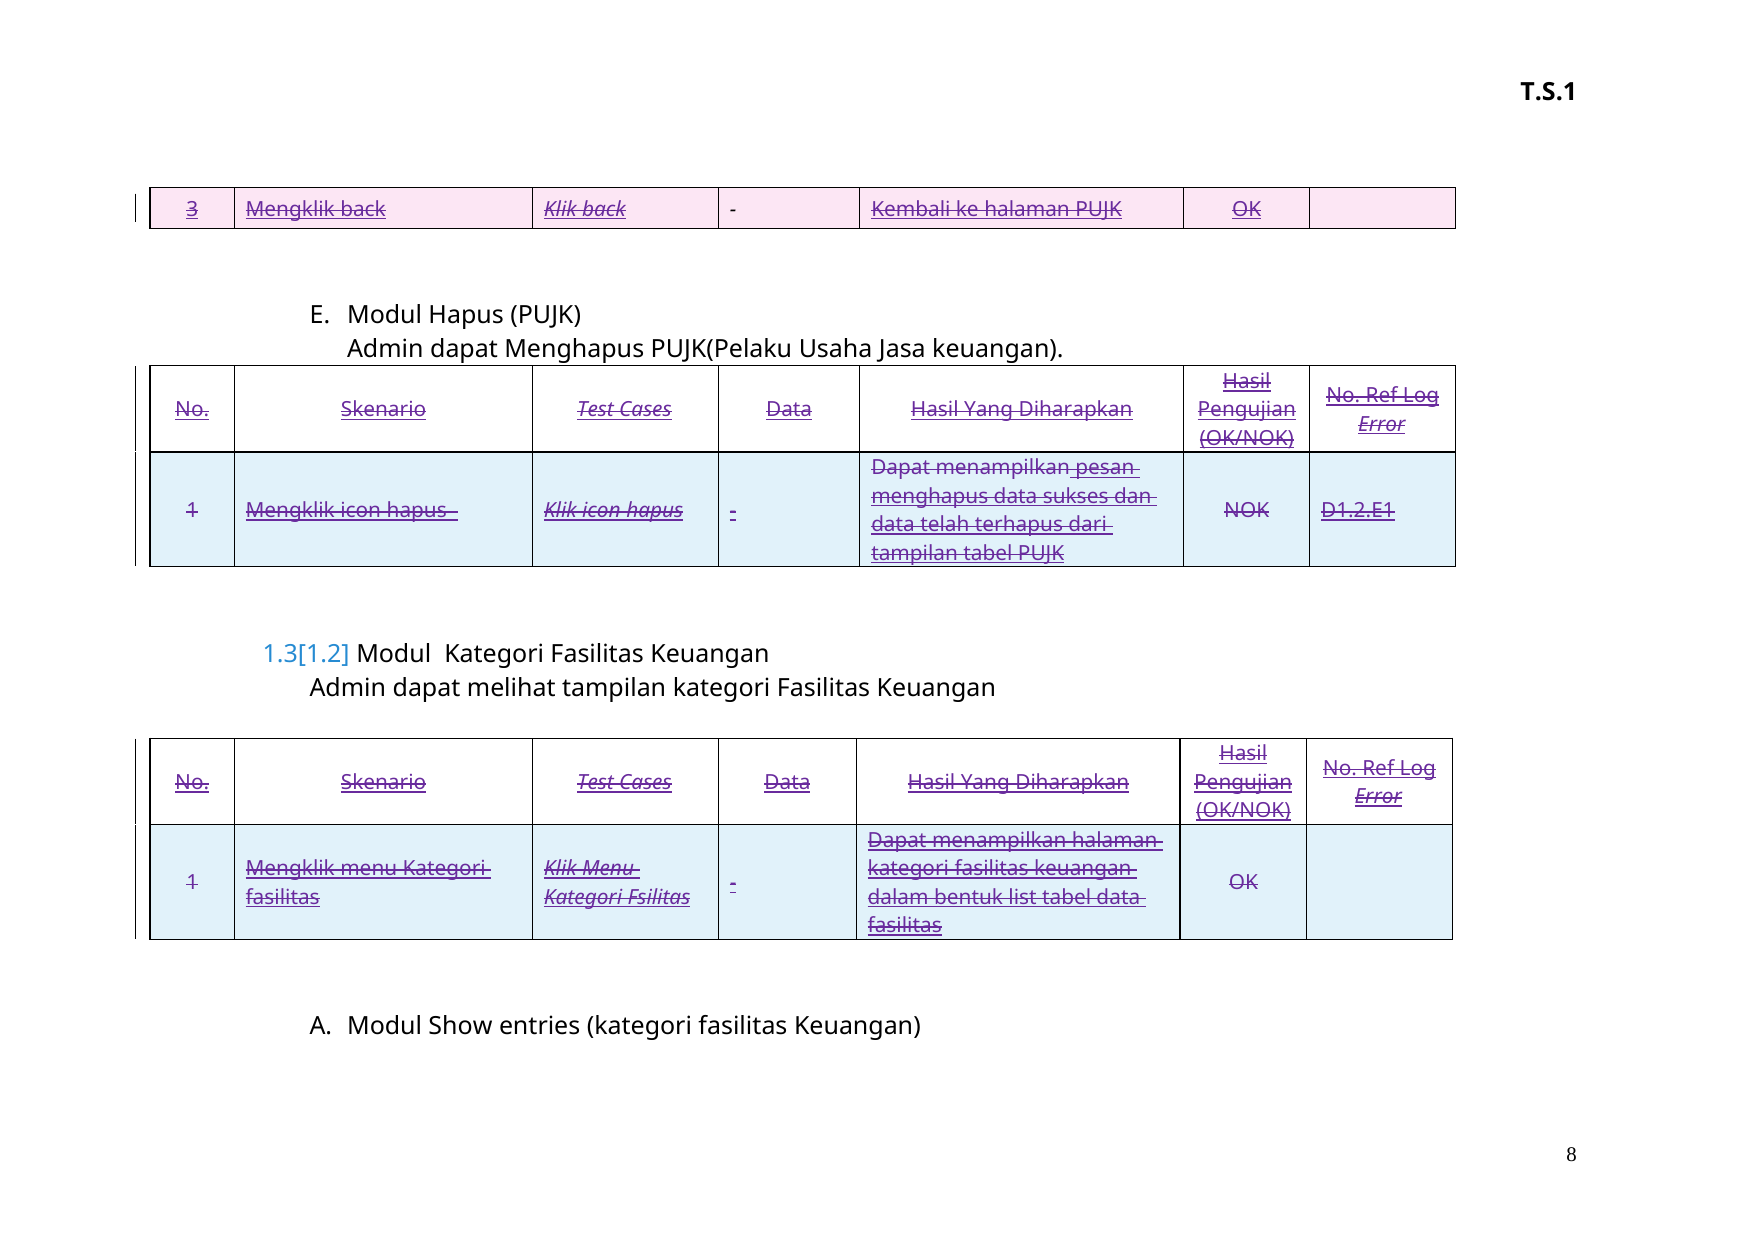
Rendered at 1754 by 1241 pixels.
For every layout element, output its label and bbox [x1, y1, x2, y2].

table_header [151, 366, 234, 451]
table_header [151, 739, 234, 824]
table_header [533, 366, 718, 451]
table_header [860, 366, 1183, 451]
table_header [235, 739, 532, 824]
table_header [1310, 366, 1455, 451]
table_header [1181, 739, 1306, 824]
table_header [1307, 739, 1452, 824]
table_header [533, 739, 718, 824]
table_header [719, 366, 859, 451]
table_header [857, 739, 1179, 824]
table_header [235, 366, 532, 451]
table_header [719, 739, 856, 824]
table_header [1184, 366, 1309, 451]
